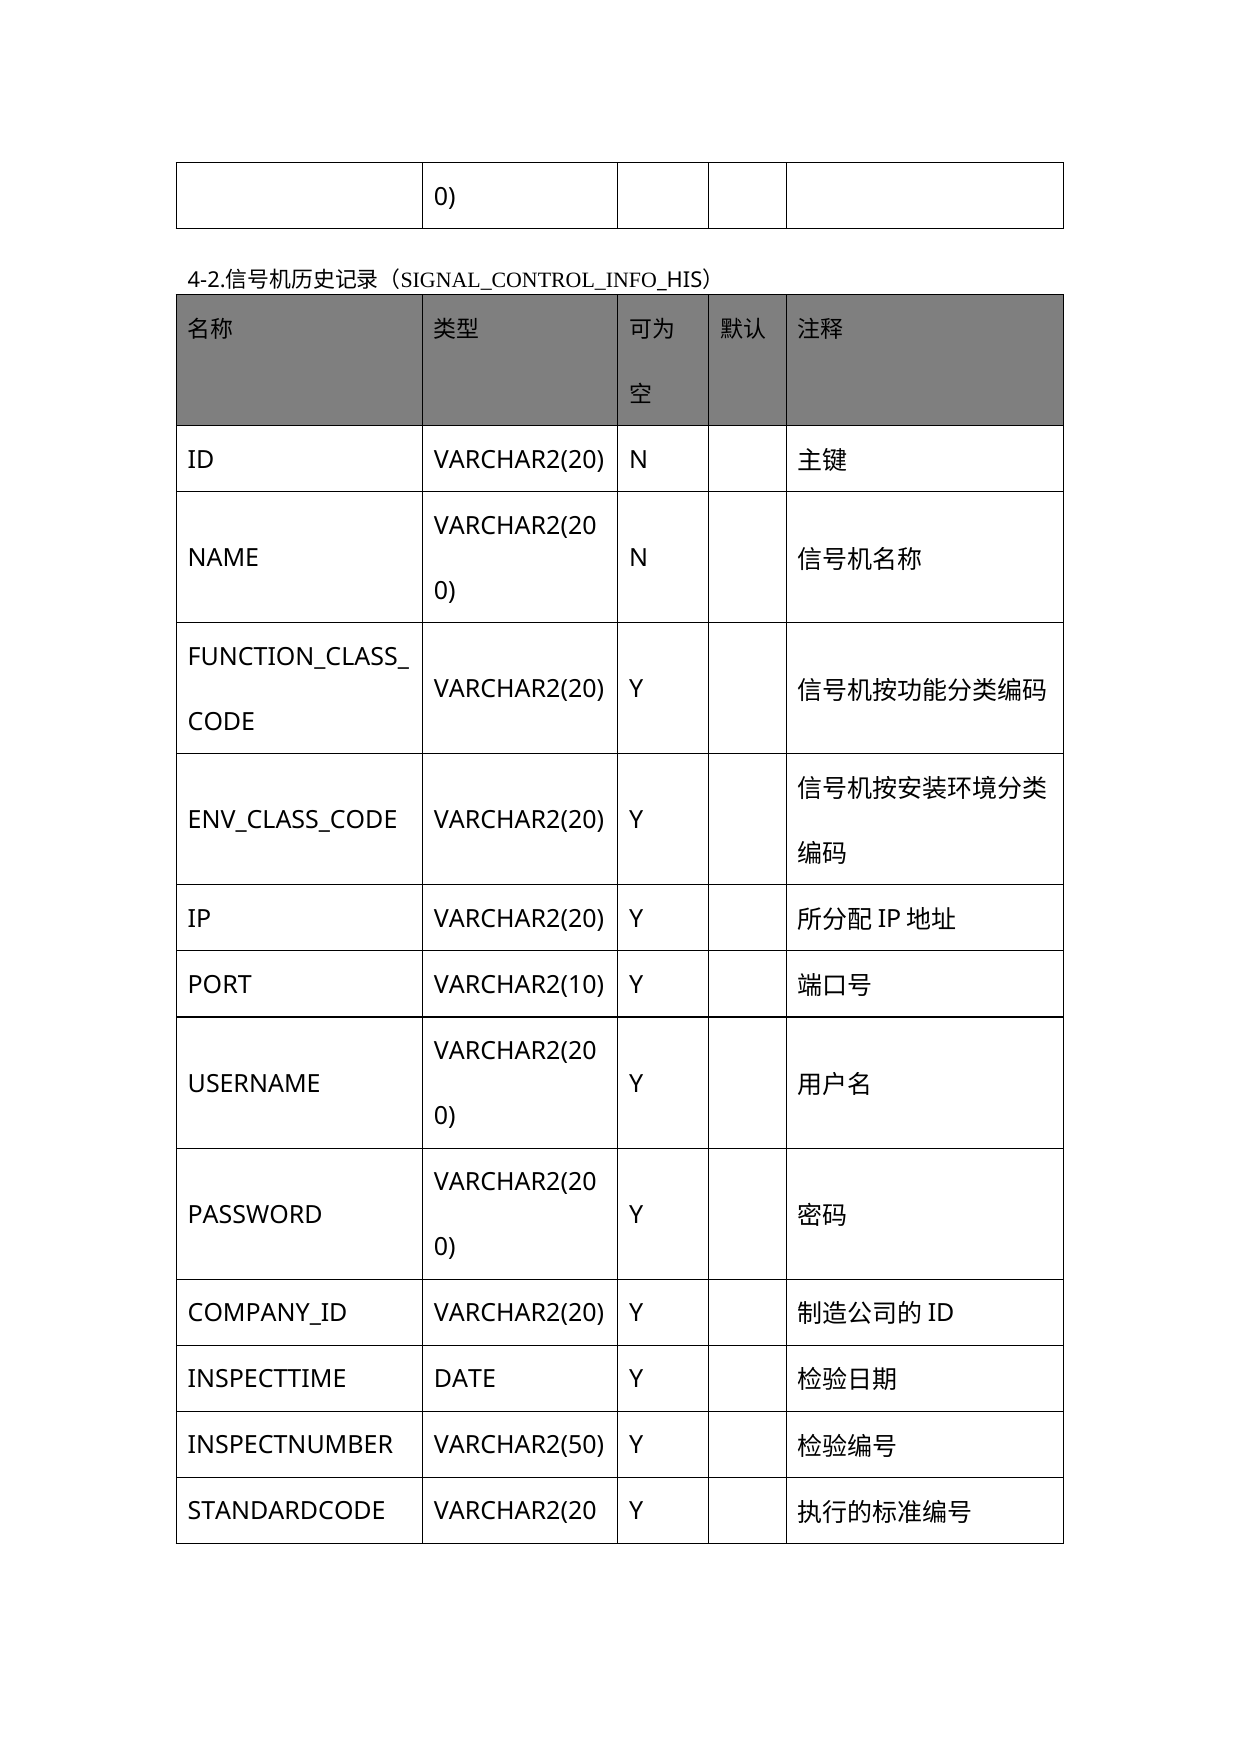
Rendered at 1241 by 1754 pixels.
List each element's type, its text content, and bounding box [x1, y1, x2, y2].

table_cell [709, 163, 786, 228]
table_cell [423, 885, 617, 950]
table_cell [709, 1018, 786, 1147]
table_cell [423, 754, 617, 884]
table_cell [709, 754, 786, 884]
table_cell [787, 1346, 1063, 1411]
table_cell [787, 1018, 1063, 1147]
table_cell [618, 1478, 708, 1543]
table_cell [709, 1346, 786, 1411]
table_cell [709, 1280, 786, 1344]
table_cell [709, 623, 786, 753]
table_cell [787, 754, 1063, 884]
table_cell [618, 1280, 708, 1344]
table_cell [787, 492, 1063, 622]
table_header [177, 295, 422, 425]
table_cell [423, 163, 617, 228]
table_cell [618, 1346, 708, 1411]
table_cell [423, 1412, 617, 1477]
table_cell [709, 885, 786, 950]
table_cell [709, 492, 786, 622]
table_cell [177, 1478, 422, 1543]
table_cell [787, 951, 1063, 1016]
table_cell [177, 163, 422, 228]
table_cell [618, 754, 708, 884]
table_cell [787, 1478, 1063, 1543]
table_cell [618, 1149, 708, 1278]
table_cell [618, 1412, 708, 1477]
text 4-2.信号机历史记录（SIGNAL_CONTROL_INFO_HIS） [187, 262, 1053, 294]
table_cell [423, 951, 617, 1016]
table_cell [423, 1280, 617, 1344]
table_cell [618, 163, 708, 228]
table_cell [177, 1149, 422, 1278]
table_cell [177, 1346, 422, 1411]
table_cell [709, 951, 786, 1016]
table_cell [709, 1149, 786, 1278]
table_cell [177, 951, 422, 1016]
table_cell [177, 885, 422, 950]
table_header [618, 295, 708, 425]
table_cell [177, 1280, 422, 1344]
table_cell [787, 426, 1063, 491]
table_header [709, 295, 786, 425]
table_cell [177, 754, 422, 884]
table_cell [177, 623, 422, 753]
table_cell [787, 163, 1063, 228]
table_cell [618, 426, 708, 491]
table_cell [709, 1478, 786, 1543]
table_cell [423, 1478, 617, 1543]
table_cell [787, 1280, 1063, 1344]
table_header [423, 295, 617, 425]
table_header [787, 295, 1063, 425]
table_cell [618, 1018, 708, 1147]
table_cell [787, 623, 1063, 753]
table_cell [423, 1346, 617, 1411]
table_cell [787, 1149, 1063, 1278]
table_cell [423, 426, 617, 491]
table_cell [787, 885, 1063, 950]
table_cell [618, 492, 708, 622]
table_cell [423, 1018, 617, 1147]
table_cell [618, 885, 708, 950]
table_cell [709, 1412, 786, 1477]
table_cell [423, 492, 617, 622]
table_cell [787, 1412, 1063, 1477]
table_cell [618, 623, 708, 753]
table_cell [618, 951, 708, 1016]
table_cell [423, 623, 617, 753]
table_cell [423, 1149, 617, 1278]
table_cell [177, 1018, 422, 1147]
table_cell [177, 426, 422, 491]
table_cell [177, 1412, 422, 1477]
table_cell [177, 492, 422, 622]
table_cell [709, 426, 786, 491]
